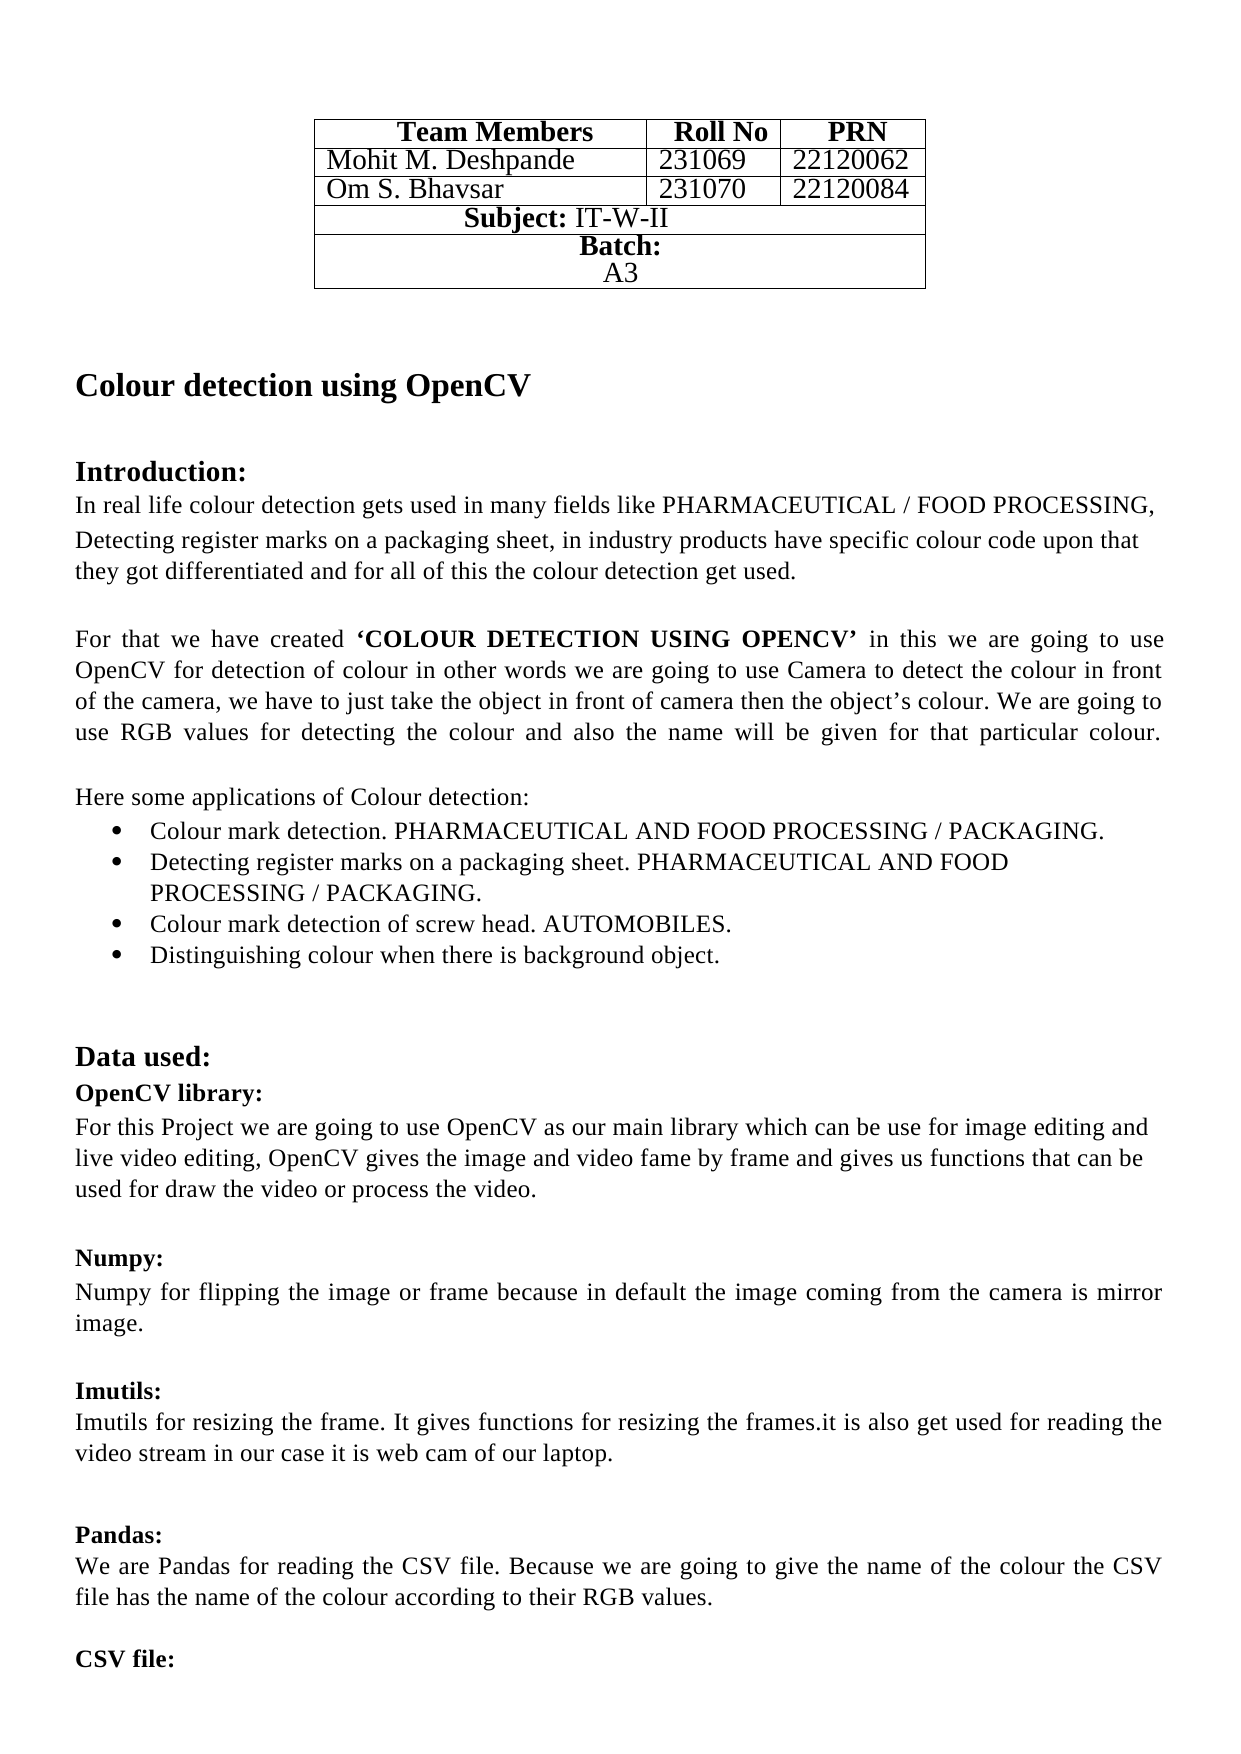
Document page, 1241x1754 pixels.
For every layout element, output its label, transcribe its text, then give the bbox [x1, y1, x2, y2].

text Pandas: [75, 1520, 1165, 1549]
text For this Project we are going to use OpenCV as our main library which can be use for image editing and live video editing, OpenCV gives the image and video fame by frame and gives us functions that can be used for draw the video or process the video. [75, 1112, 1165, 1203]
text OpenCV library: [75, 1078, 1165, 1107]
table_cell 231069 [647, 149, 780, 176]
table_header PRN [781, 120, 925, 147]
text In real life colour detection gets used in many fields like PHARMACEUTICAL / FOOD PROCESSING, [75, 491, 1165, 519]
text Detecting register marks on a packaging sheet, in industry products have specific colour code upon that they got differentiated and for all of this the colour detection get used. [75, 525, 1165, 584]
table_cell Subject: IT-W-II [315, 206, 925, 233]
text Numpy: [75, 1243, 1165, 1271]
text We are Pandas for reading the CSV file. Because we are going to give the name of the colour the CSV file has the name of the colour according to their RGB values. [75, 1551, 1165, 1611]
table_cell 22120084 [781, 177, 925, 205]
table_cell Om S. Bhavsar [315, 177, 646, 205]
table_cell Batch: A3 [315, 235, 925, 288]
list Colour mark detection. PHARMACEUTICAL AND FOOD PROCESSING / PACKAGING. [112, 816, 1165, 844]
list Colour mark detection of screw head. AUTOMOBILES. [112, 909, 1165, 938]
text Colour detection using OpenCV [75, 365, 1165, 403]
table_header Team Members [315, 120, 646, 147]
list Distinguishing colour when there is background object. [112, 940, 1165, 969]
text Introduction: [75, 423, 1165, 488]
table_cell Mohit M. Deshpande [315, 149, 646, 176]
table_cell 22120062 [781, 149, 925, 176]
text For that we have created ‘COLOUR DETECTION USING OPENCV’ in this we are going to use OpenCV for detection of colour in other words we are going to use Camera to detect the colour in front of the camera, we have to just take the object in front of camera then the object’s colour. We are going to use RGB values for detecting the colour and also the name will be given for that particular colour. [75, 624, 1165, 776]
text CSV file: [75, 1644, 1165, 1673]
text Here some applications of Colour detection: [75, 782, 1165, 810]
text Data used: [75, 1007, 1165, 1072]
table_cell 231070 [647, 177, 780, 205]
table_header Roll No [647, 120, 780, 147]
text Imutils: [75, 1376, 1165, 1405]
list Detecting register marks on a packaging sheet. PHARMACEUTICAL AND FOOD PROCESSING / PACKAGING. [112, 847, 1165, 907]
text Imutils for resizing the frame. It gives functions for resizing the frames.it is also get used for reading the video stream in our case it is web cam of our laptop. [75, 1407, 1165, 1467]
text Numpy for flipping the image or frame because in default the image coming from the camera is mirror image. [75, 1277, 1165, 1337]
